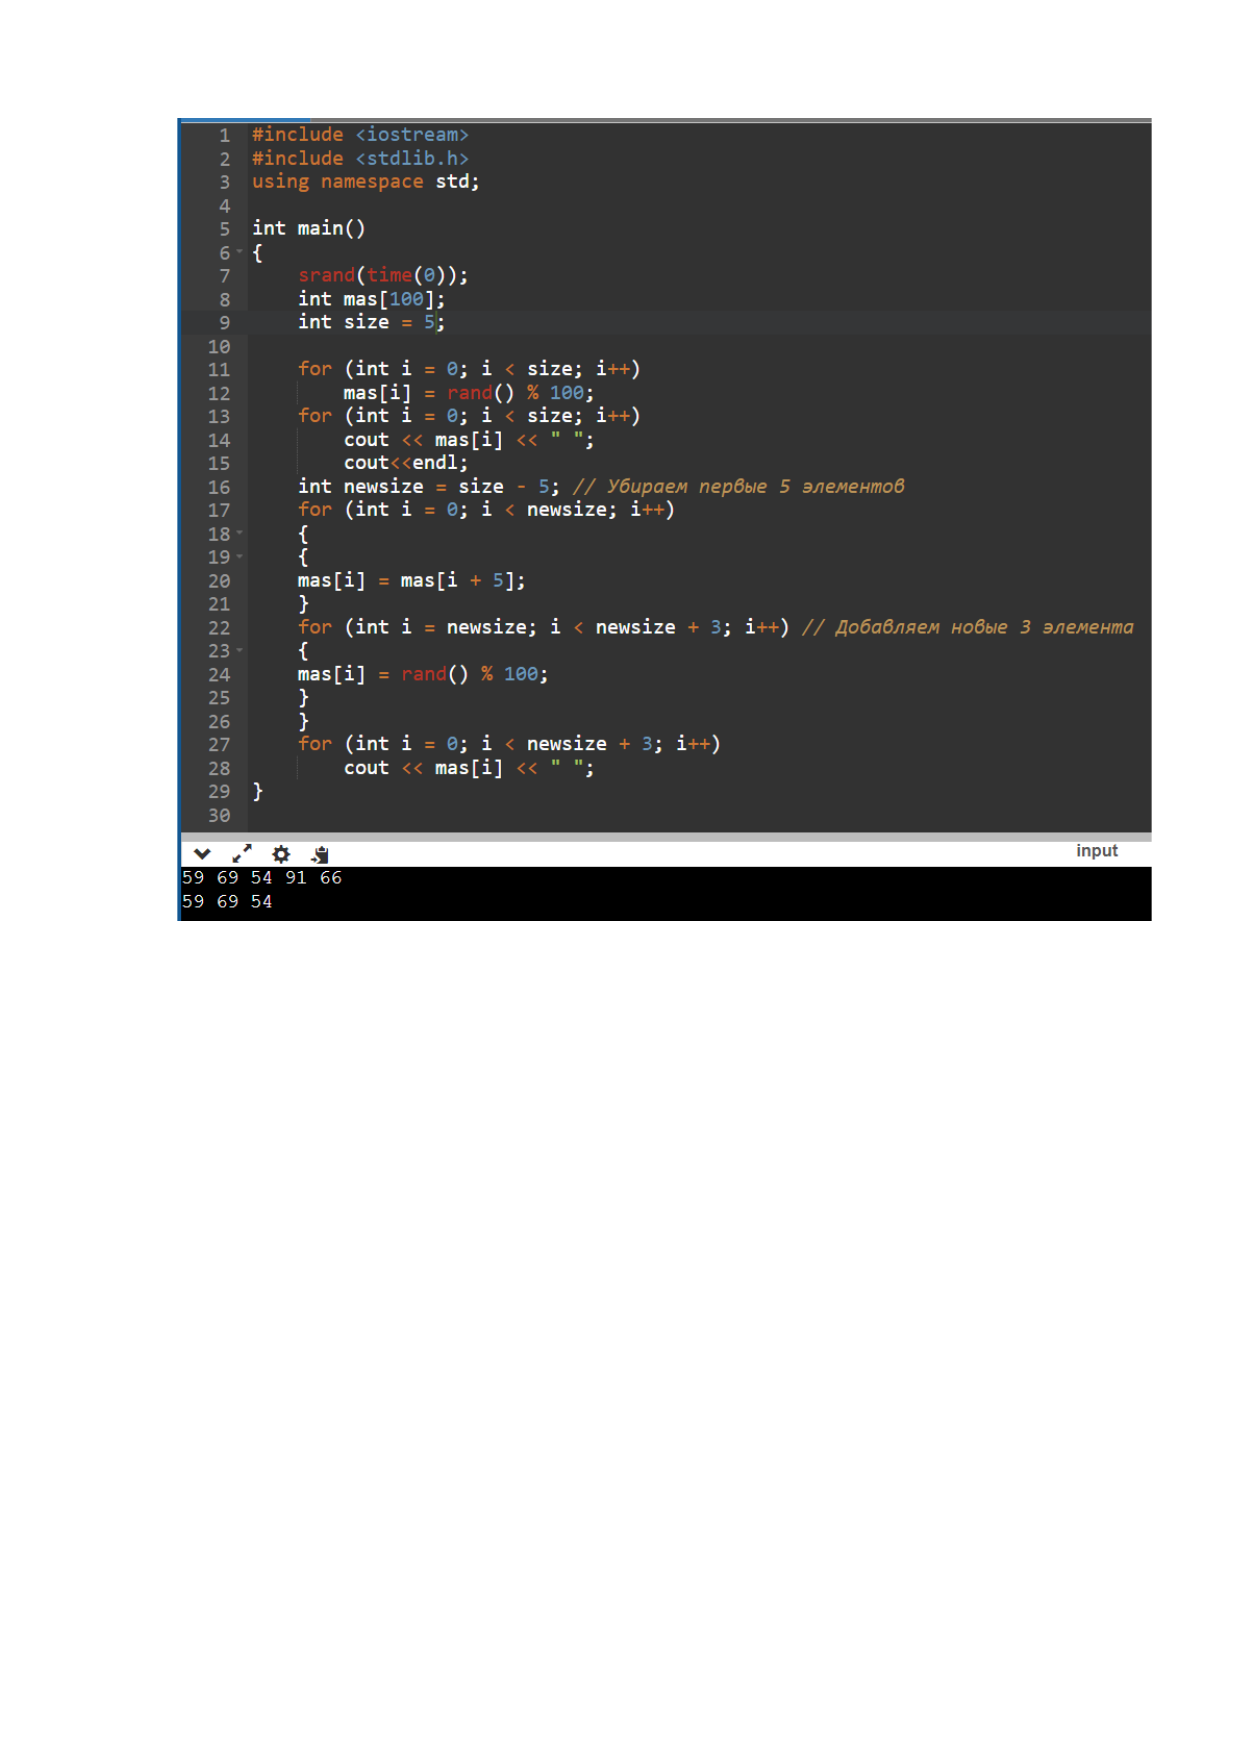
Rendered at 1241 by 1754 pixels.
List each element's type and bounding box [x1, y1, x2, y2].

picture [177, 118, 1152, 921]
